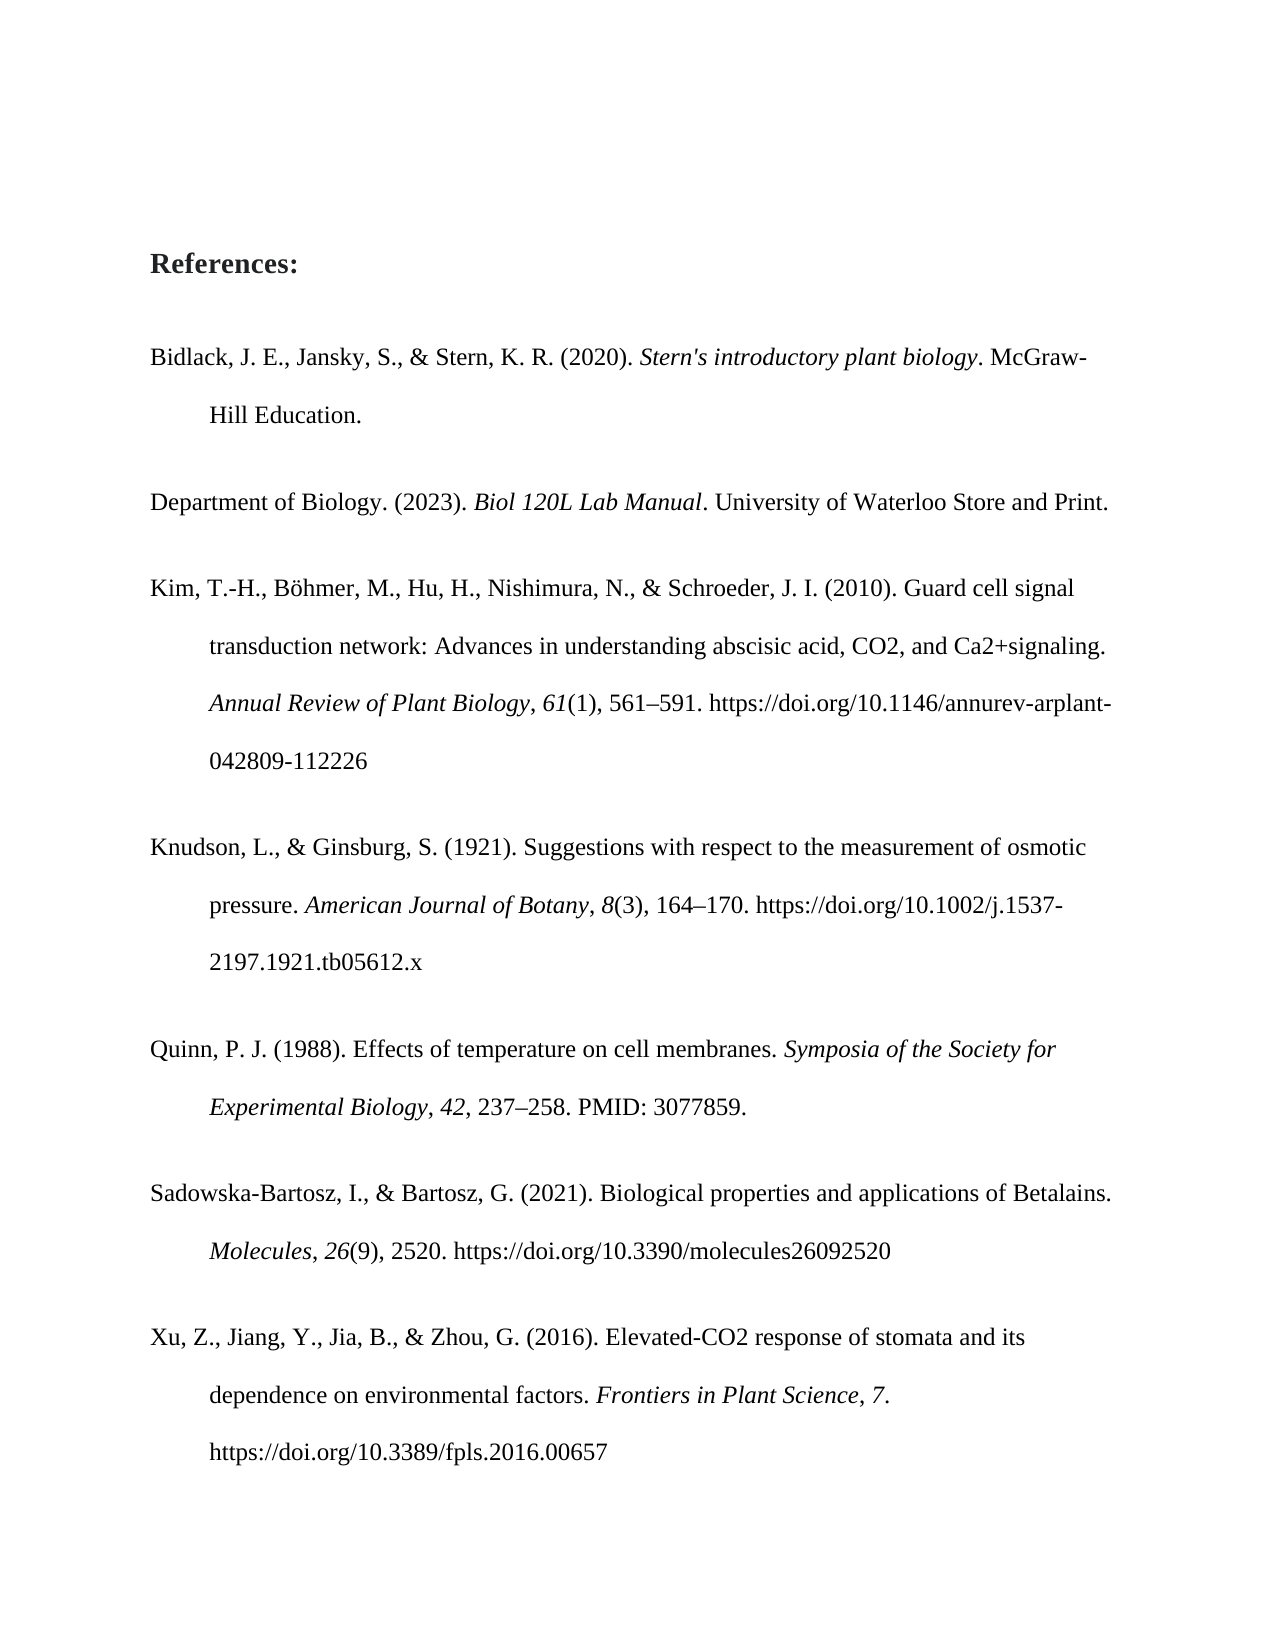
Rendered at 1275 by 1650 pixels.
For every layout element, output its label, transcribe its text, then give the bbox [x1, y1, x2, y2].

text Kim, T.-H., Böhmer, M., Hu, H., Nishimura, N., & Schroeder, J. I. (2010). Guard cell signal transduction network: Advances in understanding abscisic acid, CO2, and Ca2+signaling. Annual Review of Plant Biology, 61(1), 561–591. https://doi.org/10.1146/annurev-arplant-042809-112226 [150, 573, 1125, 774]
text Xu, Z., Jiang, Y., Jia, B., & Zhou, G. (2016). Elevated-CO2 response of stomata and its dependence on environmental factors. Frontiers in Plant Science, 7. https://doi.org/10.3389/fpls.2016.00657 [150, 1322, 1125, 1466]
text Department of Biology. (2023). Biol 120L Lab Manual. University of Waterloo Store and Print. [150, 487, 1125, 515]
text References: [150, 246, 1125, 280]
text Knudson, L., & Ginsburg, S. (1921). Suggestions with respect to the measurement of osmotic pressure. American Journal of Botany, 8(3), 164–170. https://doi.org/10.1002/j.1537-2197.1921.tb05612.x [150, 832, 1125, 976]
text Bidlack, J. E., Jansky, S., & Stern, K. R. (2020). Stern's introductory plant biology. McGraw-Hill Education. [150, 342, 1125, 429]
text Sadowska-Bartosz, I., & Bartosz, G. (2021). Biological properties and applications of Betalains. Molecules, 26(9), 2520. https://doi.org/10.3390/molecules26092520 [150, 1178, 1125, 1264]
text Quinn, P. J. (1988). Effects of temperature on cell membranes. Symposia of the Society for Experimental Biology, 42, 237–258. PMID: 3077859. [150, 1034, 1125, 1120]
